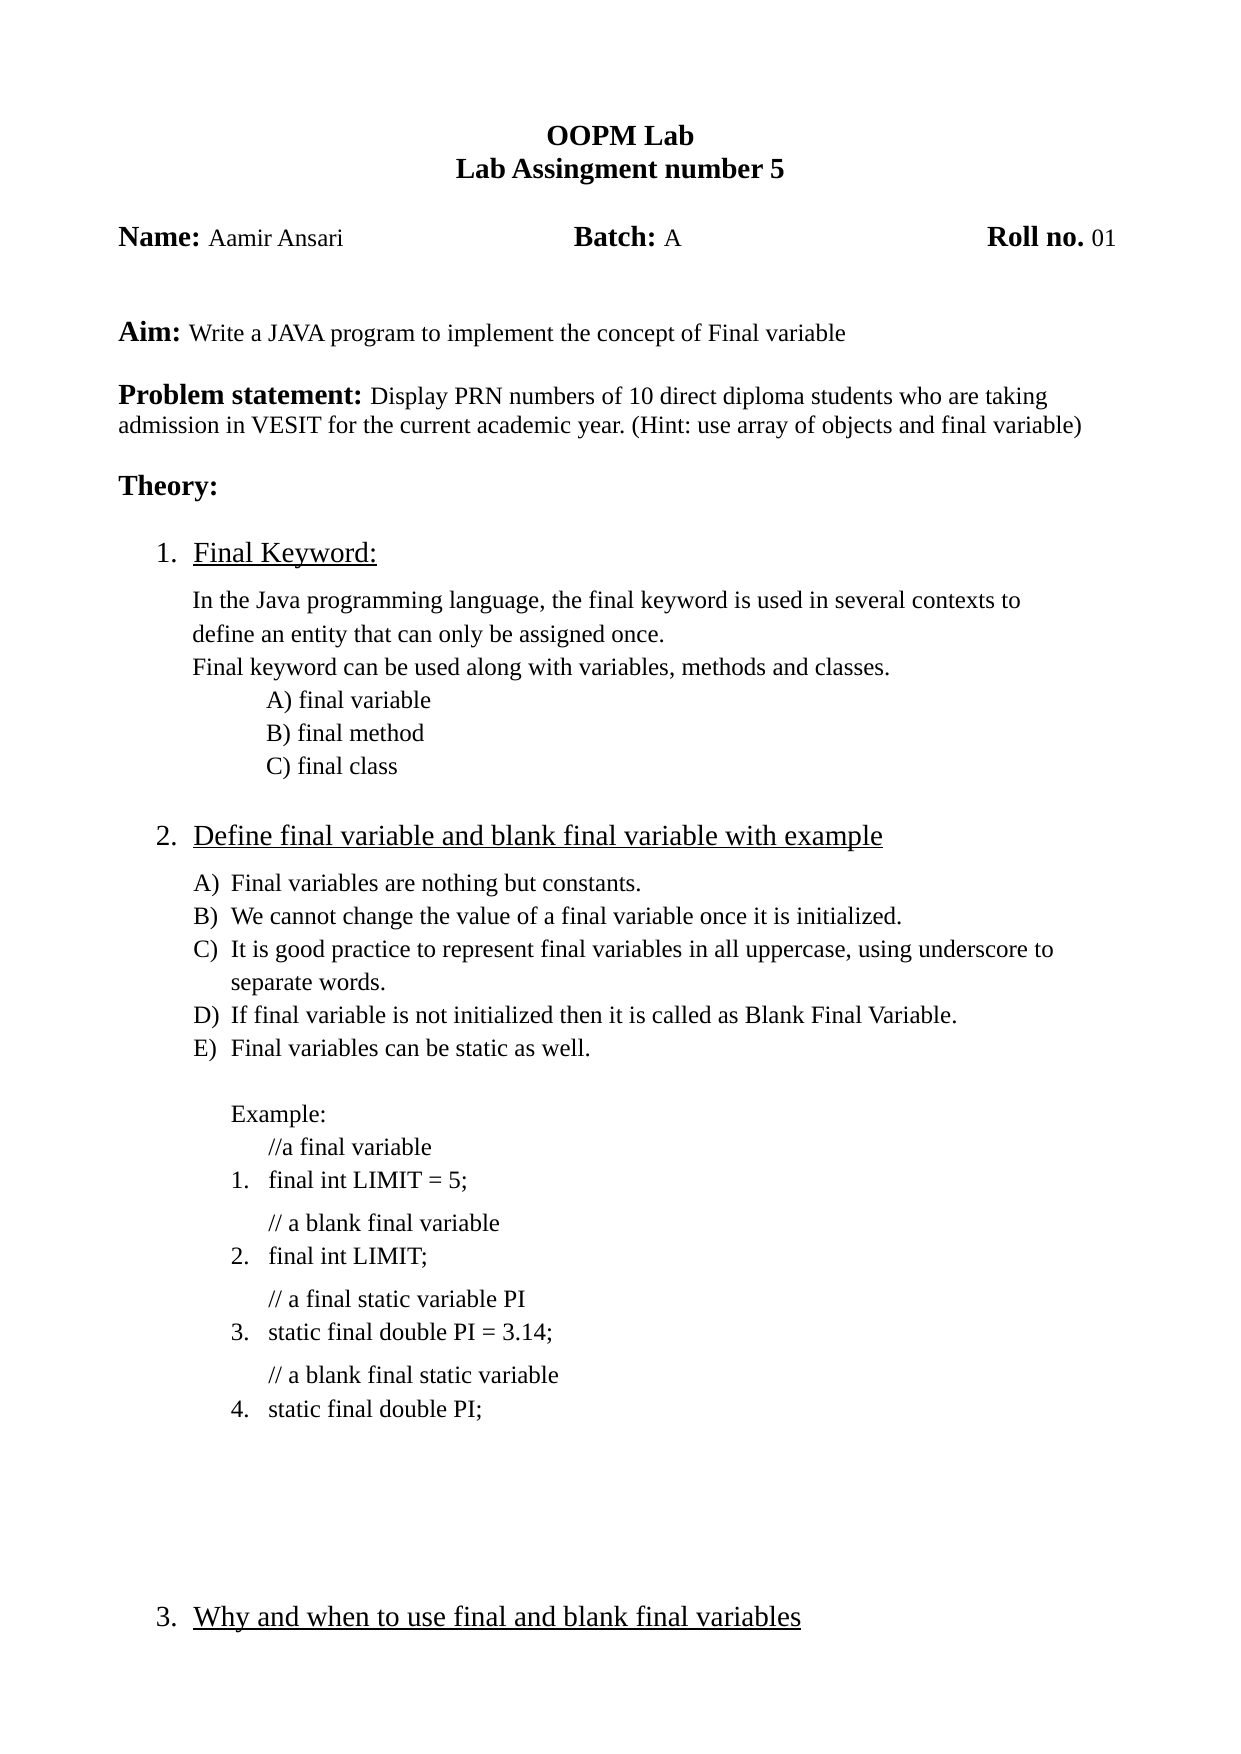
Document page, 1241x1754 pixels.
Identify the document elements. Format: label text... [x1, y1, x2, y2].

text B) final method [118, 718, 1122, 747]
list // a final static variable PI [268, 1284, 1122, 1313]
text C) final class [118, 751, 1122, 780]
list We cannot change the value of a final variable once it is initialized. [193, 901, 1122, 930]
text Name: Aamir Ansari Batch: A Roll no. 01 [118, 219, 1122, 252]
list static final double PI = 3.14; [231, 1317, 1122, 1346]
list It is good practice to represent final variables in all uppercase, using underscore to separate words. [193, 934, 1122, 996]
list Define final variable and blank final variable with example [156, 818, 1122, 851]
text A) final variable [118, 685, 1122, 714]
text Lab Assingment number 5 [118, 152, 1122, 185]
list // a blank final static variable [268, 1361, 1122, 1389]
text Final keyword can be used along with variables, methods and classes. [118, 652, 1122, 681]
list Why and when to use final and blank final variables [156, 1599, 1122, 1632]
list Final Keyword: [156, 535, 1122, 568]
list final int LIMIT = 5; [231, 1165, 1122, 1194]
list Final variables can be static as well. [193, 1033, 1122, 1062]
text OOPM Lab [118, 118, 1122, 152]
list // a blank final variable [268, 1208, 1122, 1237]
list static final double PI; [231, 1394, 1122, 1422]
list If final variable is not initialized then it is called as Blank Final Variable. [193, 1000, 1122, 1029]
text define an entity that can only be assigned once. [118, 619, 1122, 648]
list Final variables are nothing but constants. [193, 868, 1122, 897]
text Aim: Write a JAVA program to implement the concept of Final variable [118, 314, 1122, 348]
text Problem statement: Display PRN numbers of 10 direct diploma students who are taking admission in VESIT for the current academic year. (Hint: use array of objects and final variable) [118, 377, 1122, 439]
list final int LIMIT; [231, 1241, 1122, 1270]
text Theory: [118, 468, 1122, 501]
text In the Java programming language, the final keyword is used in several contexts to [118, 585, 1122, 614]
list Example: [231, 1099, 1122, 1128]
list //a final variable [268, 1132, 1122, 1161]
